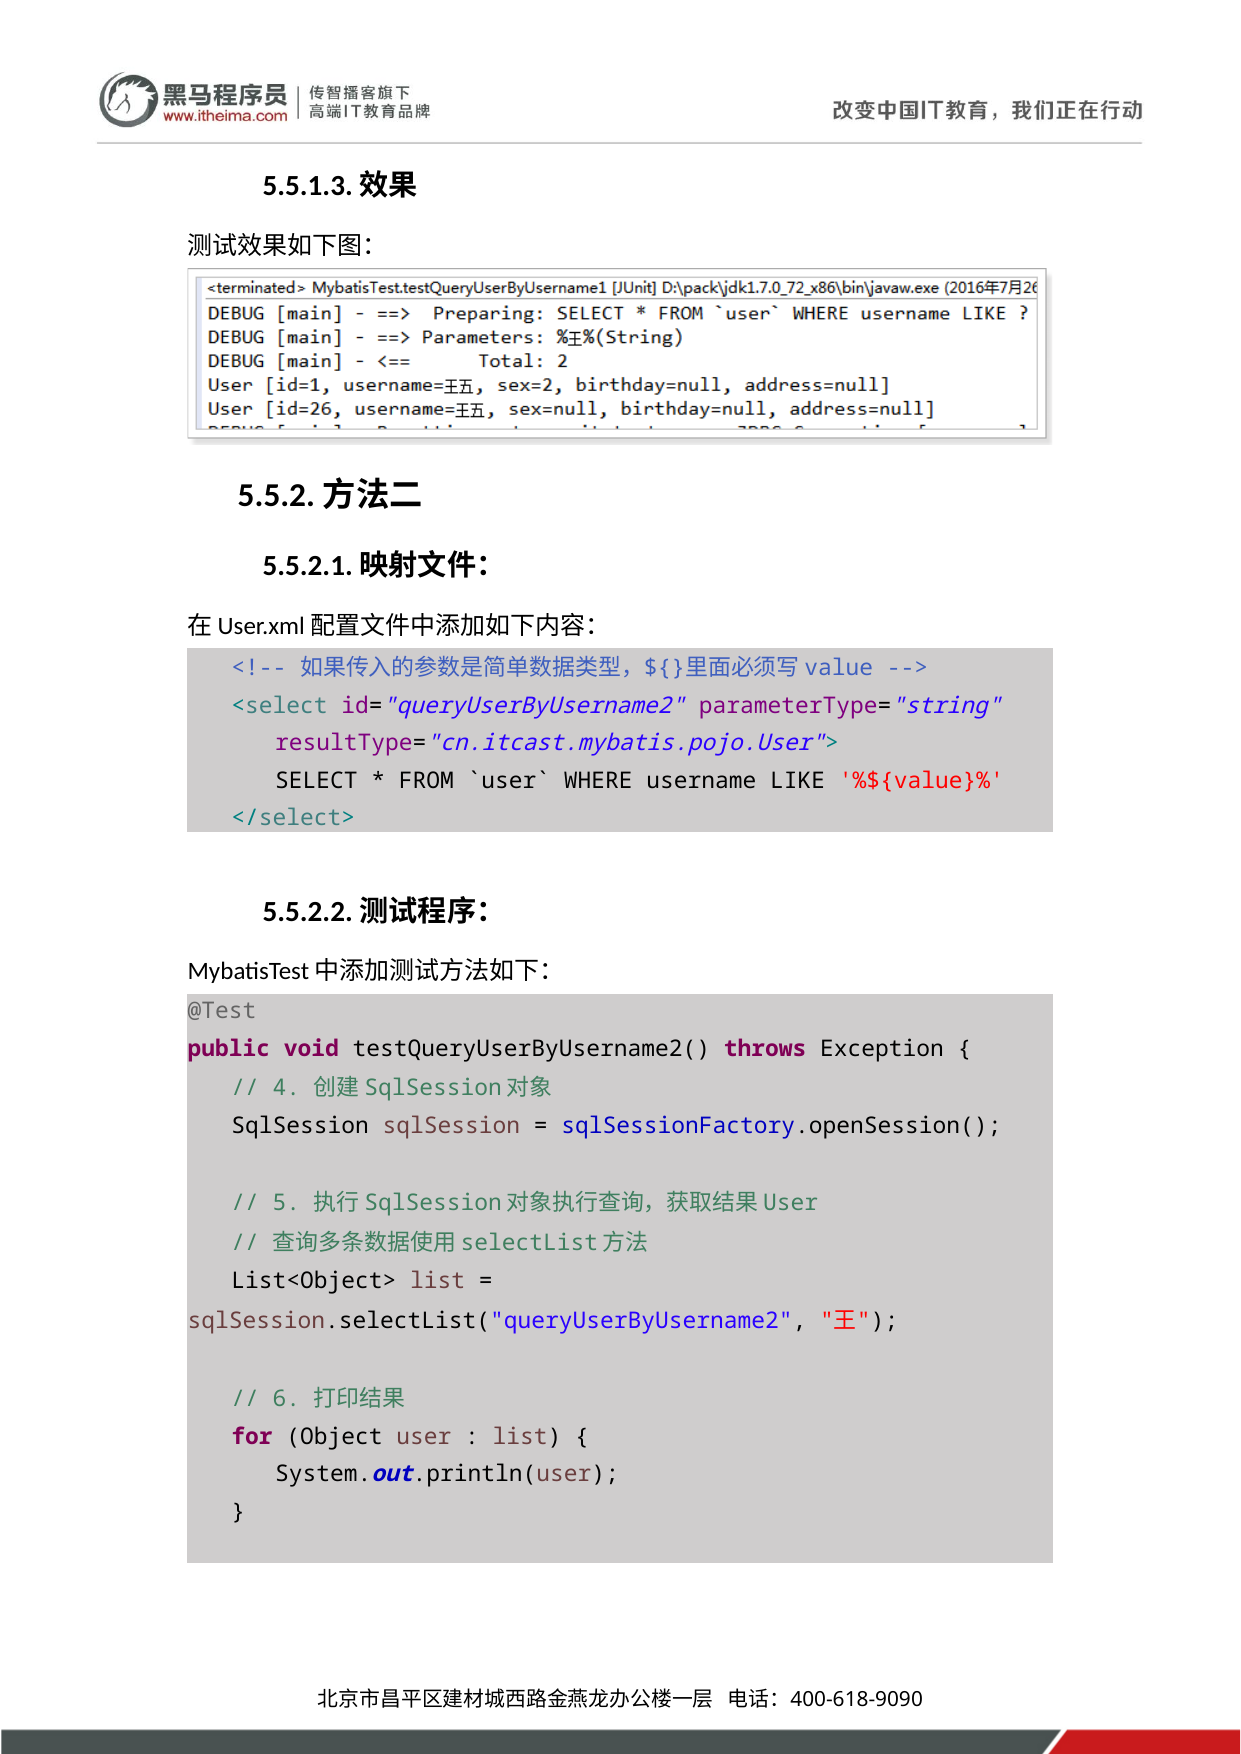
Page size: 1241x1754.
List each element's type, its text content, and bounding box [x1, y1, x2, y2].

text <select id="queryUserByUsername2" parameterType="string" [187, 688, 1053, 720]
text </select> [187, 801, 1053, 832]
text <!-- 如果传入的参数是简单数据类型，${}里面必须写value --> [187, 648, 1053, 682]
text // 5. 执行SqlSession对象执行查询，获取结果User [187, 1184, 1053, 1218]
text SELECT * FROM `user` WHERE username LIKE '%${value}%' [187, 763, 1053, 795]
text System.out.println(user); [187, 1457, 1053, 1488]
text // 4. 创建SqlSession对象 [187, 1069, 1053, 1103]
text for (Object user : list) { [187, 1419, 1053, 1451]
text @Test [187, 994, 1053, 1026]
picture [187, 268, 1053, 445]
text MybatisTest中添加测试方法如下： [187, 951, 1053, 987]
text public void testQueryUserByUsername2() throws Exception { [187, 1032, 1053, 1063]
text SqlSession sqlSession = sqlSessionFactory.openSession(); [187, 1109, 1053, 1141]
text 在User.xml配置文件中添加如下内容： [187, 605, 1053, 641]
picture [1, 1670, 1241, 1754]
subtitle 效果 [262, 162, 1053, 204]
text 测试效果如下图： [187, 225, 1053, 261]
text } [187, 1494, 1053, 1526]
subtitle 测试程序： [262, 888, 1053, 930]
subtitle 映射文件： [262, 542, 1053, 584]
picture [0, 1, 1241, 151]
text List<Object> list = sqlSession.selectList("queryUserByUsername2", "王"); [187, 1264, 1053, 1335]
text // 查询多条数据使用selectList方法 [187, 1224, 1053, 1258]
text resultType="cn.itcast.mybatis.pojo.User"> [187, 726, 1053, 757]
text // 6. 打印结果 [187, 1379, 1053, 1413]
subtitle 方法二 [237, 467, 1053, 516]
